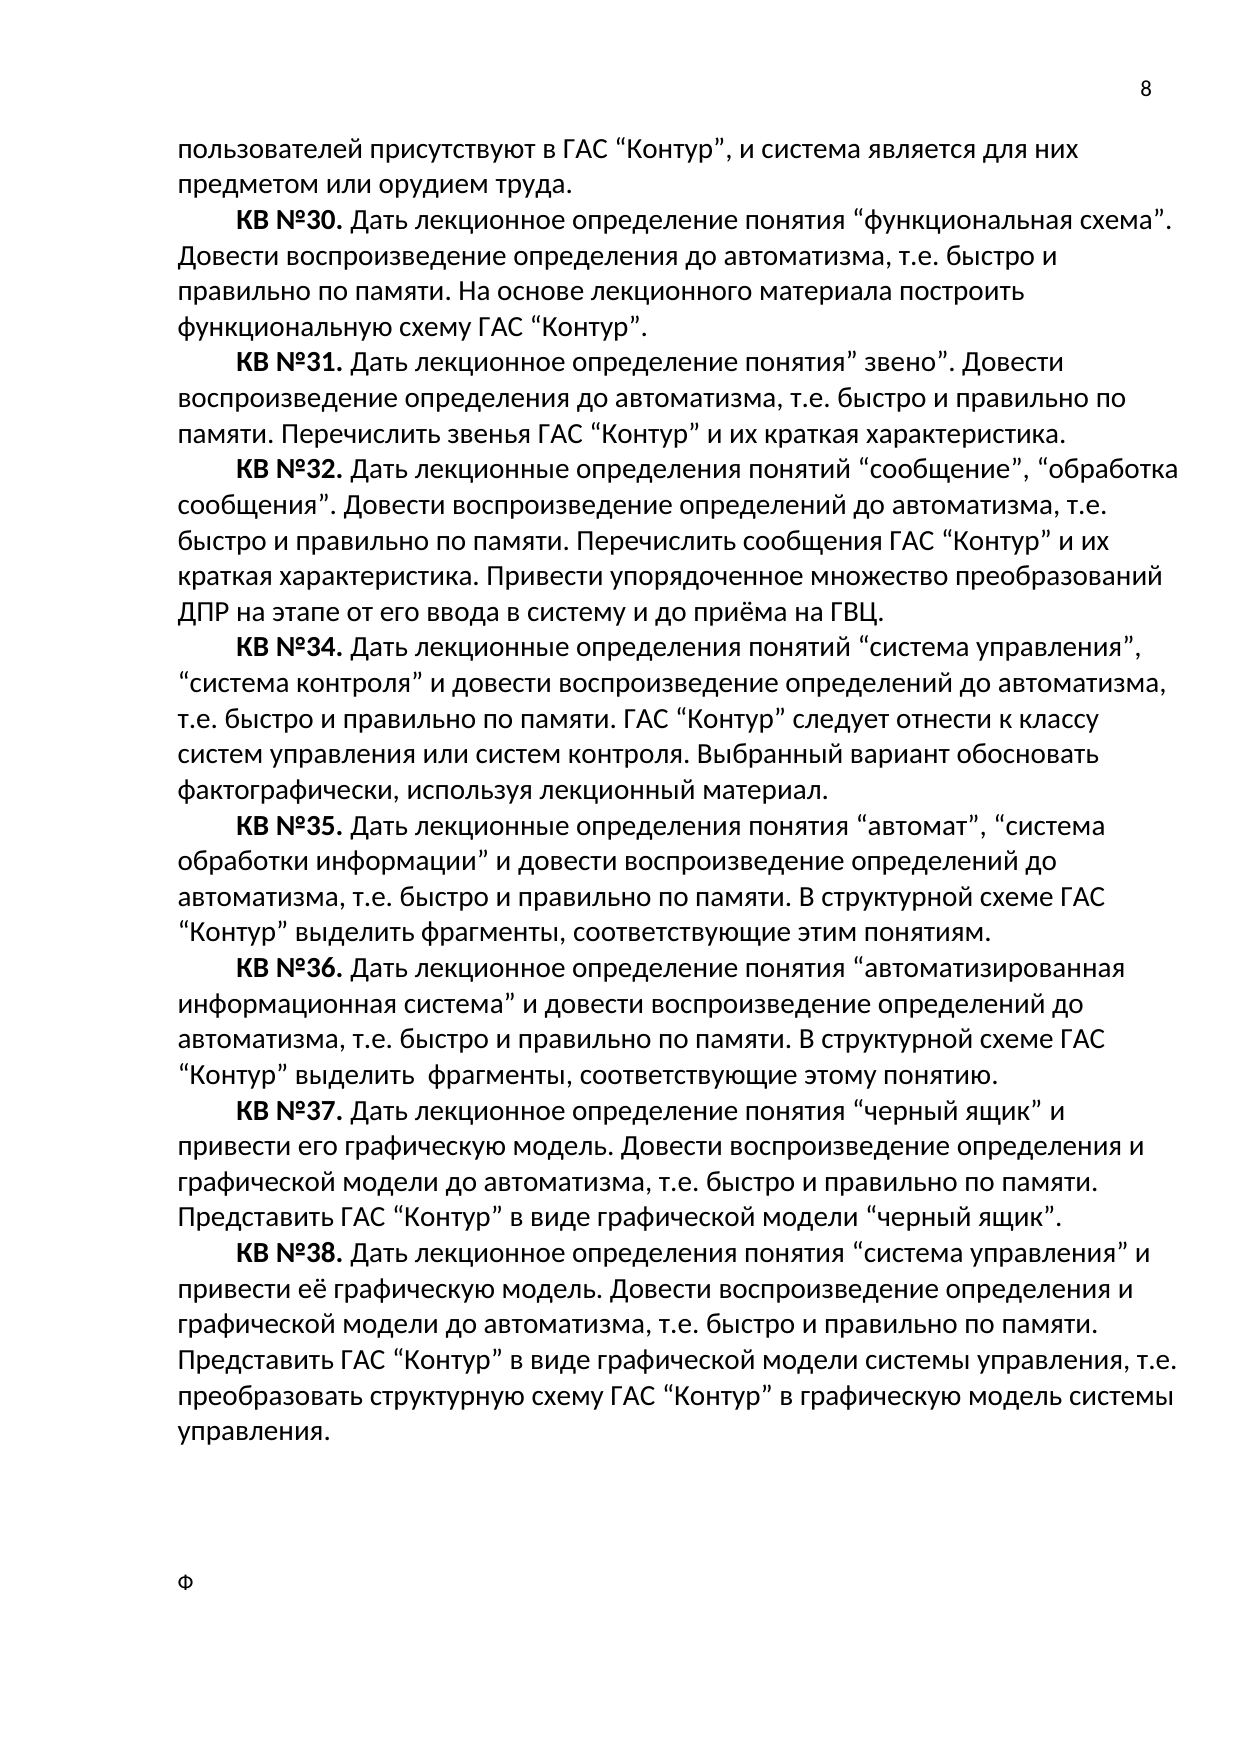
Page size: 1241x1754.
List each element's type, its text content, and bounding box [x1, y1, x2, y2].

text КВ №38. Дать лекционное определения понятия “система управления” и привести её графическую модель. Довести воспроизведение определения и графической модели до автоматизма, т.е. быстро и правильно по памяти. Представить ГАС “Контур” в виде графической модели системы управления, т.е. преобразовать структурную схему ГАС “Контур” в графическую модель системы управления. [177, 1234, 1181, 1448]
text КВ №36. Дать лекционное определение понятия “автоматизированная информационная система” и довести воспроизведение определений до автоматизма, т.е. быстро и правильно по памяти. В структурной схеме ГАС “Контур” выделить фрагменты, соответствующие этому понятию. [177, 949, 1181, 1092]
text КВ №35. Дать лекционные определения понятия “автомат”, “система обработки информации” и довести воспроизведение определений до автоматизма, т.е. быстро и правильно по памяти. В структурной схеме ГАС “Контур” выделить фрагменты, соответствующие этим понятиям. [177, 807, 1181, 949]
text КВ №30. Дать лекционное определение понятия “функциональная схема”. Довести воспроизведение определения до автоматизма, т.е. быстро и правильно по памяти. На основе лекционного материала построить функциональную схему ГАС “Контур”. [177, 201, 1181, 343]
text КВ №34. Дать лекционные определения понятий “система управления”, “система контроля” и довести воспроизведение определений до автоматизма, т.е. быстро и правильно по памяти. ГАС “Контур” следует отнести к классу систем управления или систем контроля. Выбранный вариант обосновать фактографически, используя лекционный материал. [177, 628, 1181, 807]
text КВ №37. Дать лекционное определение понятия “черный ящик” и привести его графическую модель. Довести воспроизведение определения и графической модели до автоматизма, т.е. быстро и правильно по памяти. Представить ГАС “Контур” в виде графической модели “черный ящик”. [177, 1092, 1181, 1234]
text Ф [177, 1568, 1152, 1596]
text КВ №31. Дать лекционное определение понятия” звено”. Довести воспроизведение определения до автоматизма, т.е. быстро и правильно по памяти. Перечислить звенья ГАС “Контур” и их краткая характеристика. [177, 343, 1181, 450]
text КВ №32. Дать лекционные определения понятий “сообщение”, “обработка сообщения”. Довести воспроизведение определений до автоматизма, т.е. быстро и правильно по памяти. Перечислить сообщения ГАС “Контур” и их краткая характеристика. Привести упорядоченное множество преобразований ДПР на этапе от его ввода в систему и до приёма на ГВЦ. [177, 450, 1181, 628]
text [177, 130, 1181, 201]
